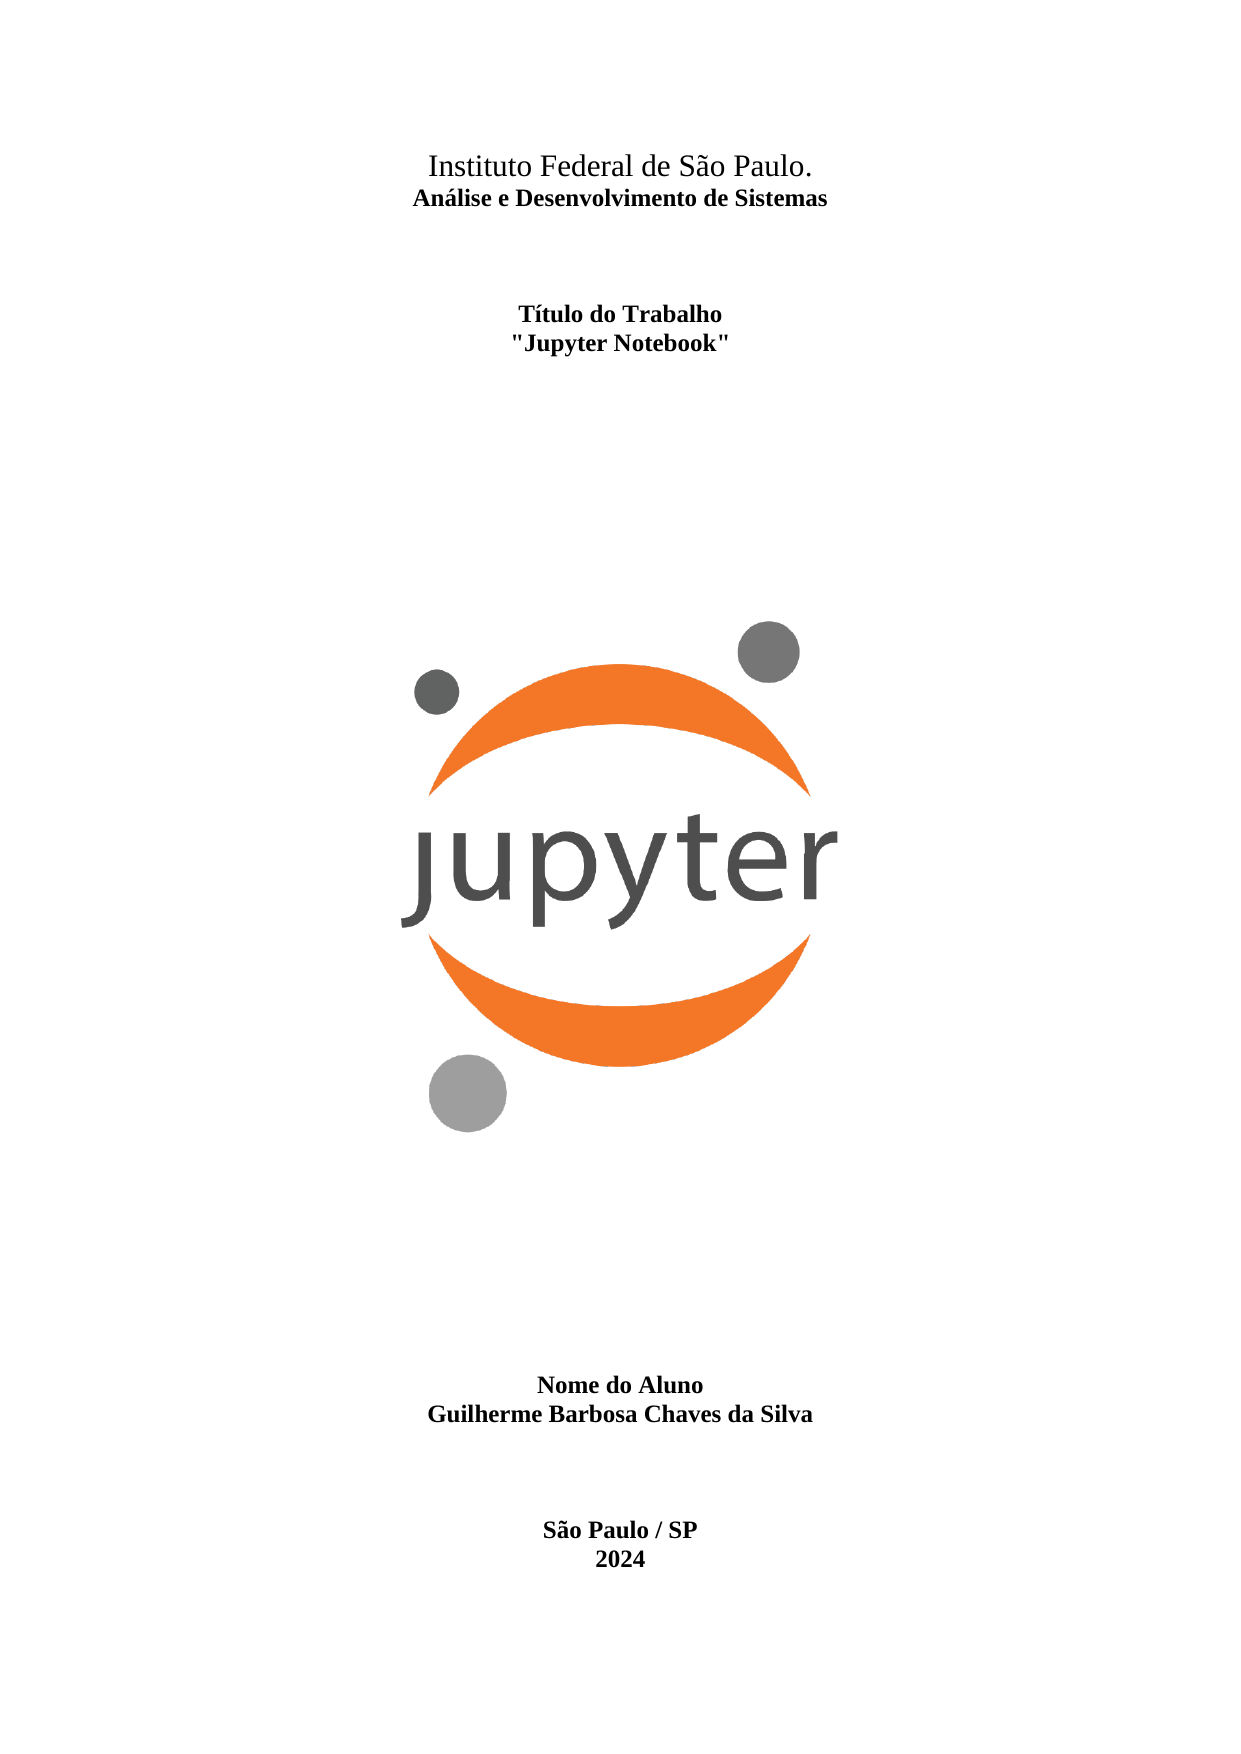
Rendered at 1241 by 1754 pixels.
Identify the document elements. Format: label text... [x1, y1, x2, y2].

text São Paulo / SP 2024 [177, 1515, 1063, 1573]
picture [396, 614, 845, 1135]
text Instituto Federal de São Paulo. Análise e Desenvolvimento de Sistemas [177, 148, 1063, 212]
text Título do Trabalho "Jupyter Notebook" [177, 299, 1063, 357]
text Nome do Aluno Guilherme Barbosa Chaves da Silva [177, 1371, 1063, 1428]
